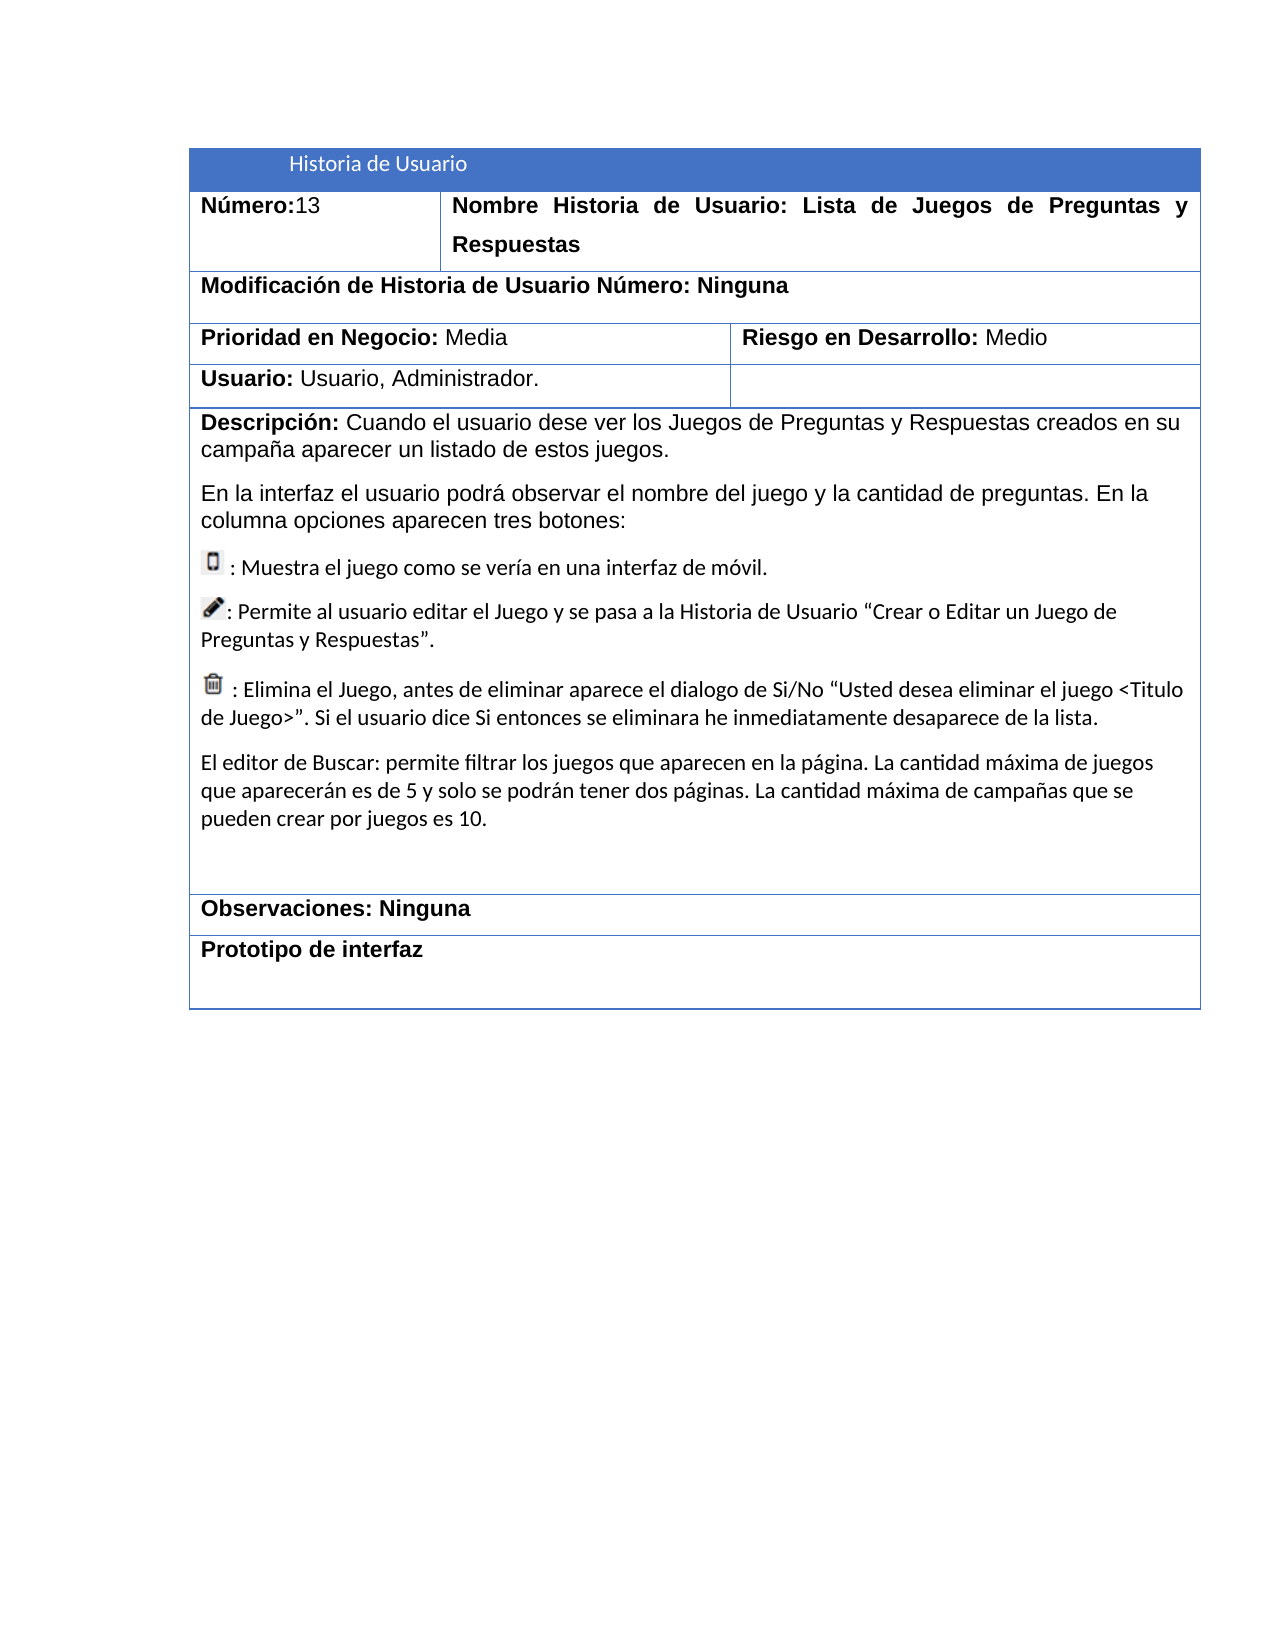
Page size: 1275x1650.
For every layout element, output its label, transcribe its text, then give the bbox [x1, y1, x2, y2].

picture [200, 550, 225, 575]
picture [200, 597, 227, 620]
table_cell Prototipo de interfaz [190, 936, 1200, 1008]
table_cell Número:13 [190, 192, 440, 271]
picture [200, 670, 232, 698]
table_cell Descripción: Cuando el usuario dese ver los Juegos de Preguntas y Respuestas creados en su campaña aparecer un listado de estos juegos. En la interfaz el usuario podrá observar el nombre del juego y la cantidad de preguntas. En la columna opciones aparecen tres botones: : Muestra el juego como se vería en una interfaz de móvil. : Permite al usuario editar el Juego y se pasa a la Historia de Usuario “Crear o Editar un Juego de Preguntas y Respuestas”. : Elimina el Juego, antes de eliminar aparece el dialogo de Si/No “Usted desea eliminar el juego <Titulo de Juego>”. Si el usuario dice Si entonces se eliminara he inmediatamente desaparece de la lista. El editor de Buscar: permite filtrar los juegos que aparecen en la página. La cantidad máxima de juegos que aparecerán es de 5 y solo se podrán tener dos páginas. La cantidad máxima de campañas que se pueden crear por juegos es 10. [190, 409, 1200, 894]
table_cell Nombre Historia de Usuario: Lista de Juegos de Preguntas y Respuestas [441, 192, 1200, 271]
table_header Historia de Usuario [190, 149, 1200, 190]
table_cell Prioridad en Negocio: Media [190, 324, 730, 363]
table_cell [731, 365, 1200, 407]
table_cell Usuario: Usuario, Administrador. [190, 365, 730, 407]
table_cell Modificación de Historia de Usuario Número: Ninguna [190, 272, 1200, 322]
table_cell Observaciones: Ninguna [190, 895, 1200, 935]
table_cell Riesgo en Desarrollo: Medio [731, 324, 1200, 363]
